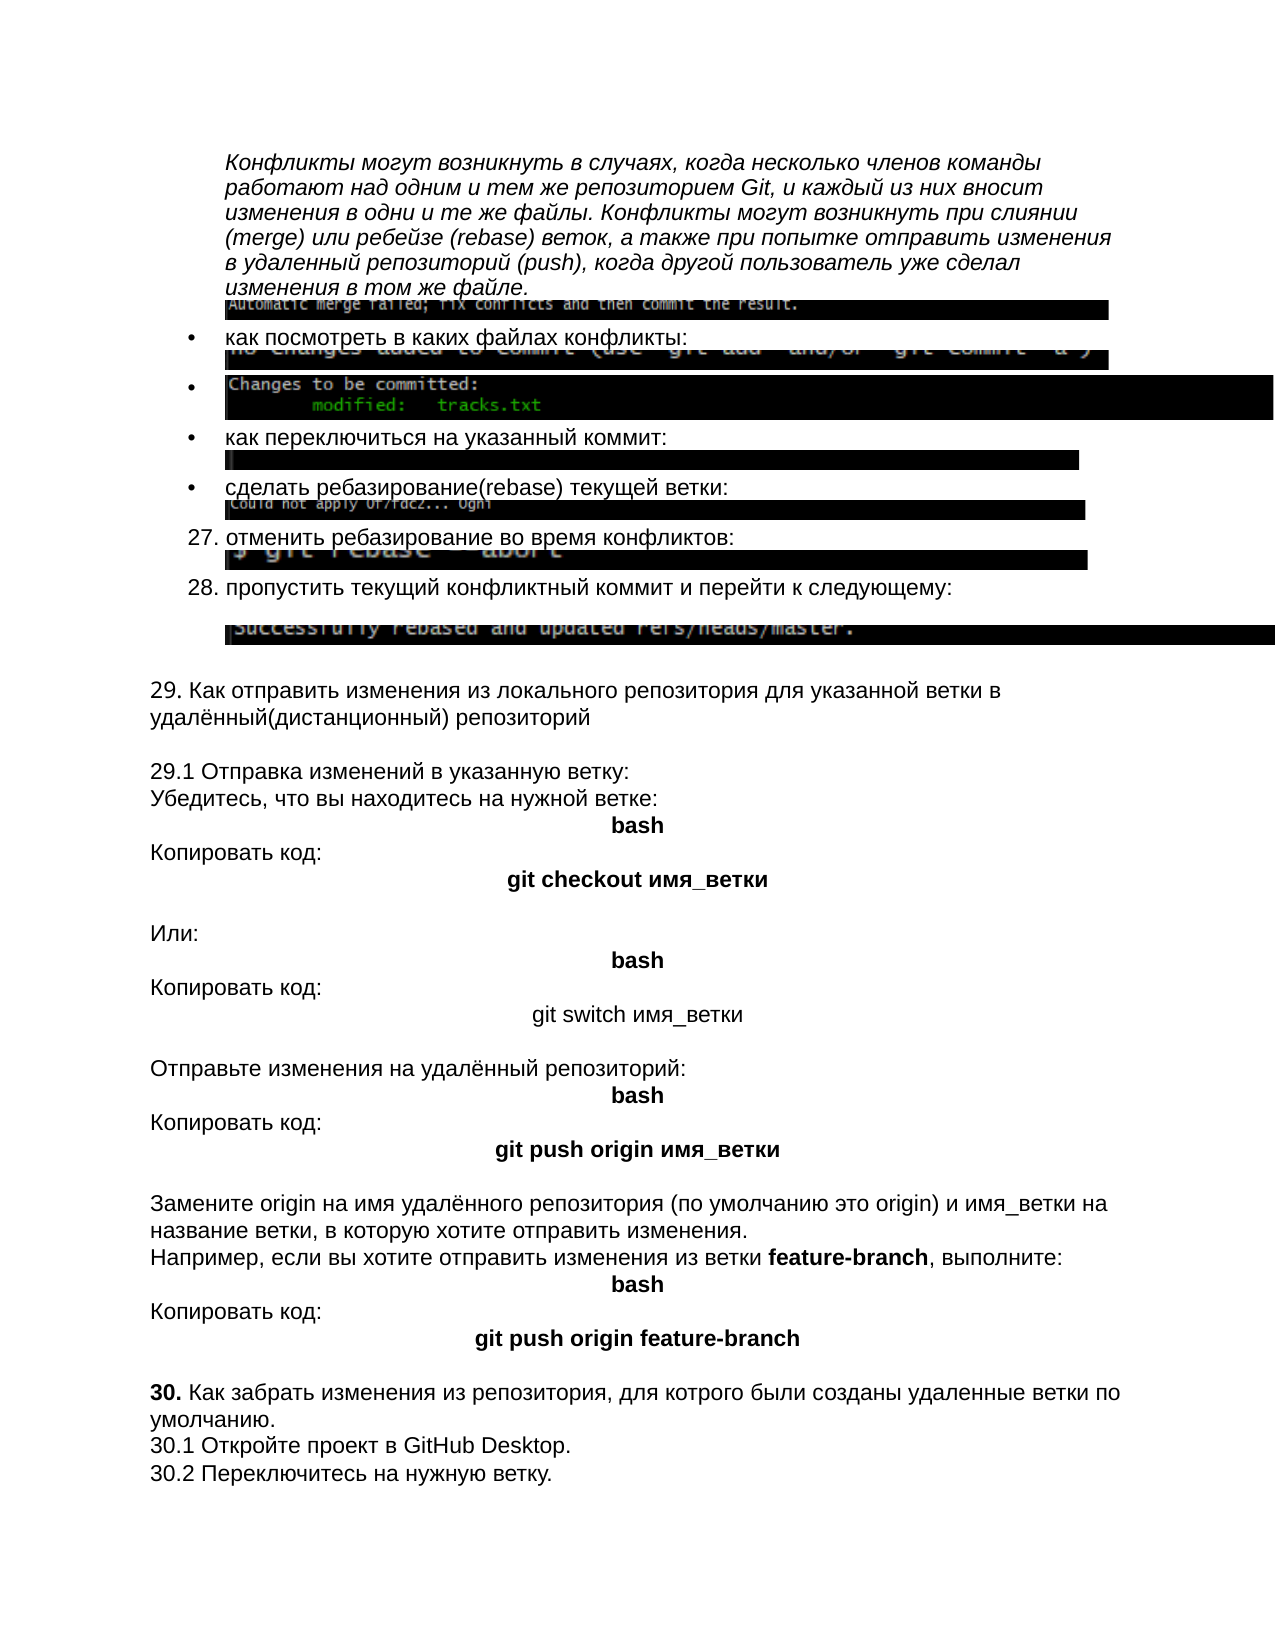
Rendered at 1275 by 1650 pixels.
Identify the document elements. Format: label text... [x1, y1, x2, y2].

text Копировать код: [150, 1109, 1125, 1136]
text bash [150, 812, 1125, 839]
text 30.2 Переключитесь на нужную ветку. [150, 1459, 1125, 1486]
text 27. отменить ребазирование во время конфликтов: [187, 525, 1125, 550]
text 30.1 Откройте проект в GitHub Desktop. [150, 1432, 1125, 1459]
text 29. Как отправить изменения из локального репозитория для указанной ветки в удалённый(дистанционный) репозиторий [150, 677, 1125, 731]
list как переключиться на указанный коммит: [187, 425, 1125, 450]
text Копировать код: [150, 974, 1125, 1001]
text Замените origin на имя удалённого репозитория (по умолчанию это origin) и имя_ветки на название ветки, в которую хотите отправить изменения. [150, 1189, 1125, 1243]
text git switch имя_ветки [150, 1001, 1125, 1055]
list как устранить конфликты: [187, 375, 1125, 425]
text git push origin имя_ветки [150, 1136, 1125, 1189]
text Конфликты могут возникнуть в случаях, когда несколько членов команды работают над одним и тем же репозиторием Git, и каждый из них вносит изменения в одни и те же файлы. Конфликты могут возникнуть при слиянии (merge) или ребейзе (rebase) веток, а также при попытке отправить изменения в удаленный репозиторий (push), когда другой пользователь уже сделал изменения в том же файле. [225, 150, 1125, 300]
list как посмотреть в каких файлах конфликты: [187, 325, 1125, 350]
list сделать ребазирование(rebase) текущей ветки: [187, 475, 1125, 500]
text git checkout имя_ветки [150, 866, 1125, 920]
text 30. Как забрать изменения из репозитория, для котрого были созданы удаленные ветки по умолчанию. [150, 1378, 1125, 1432]
text Например, если вы хотите отправить изменения из ветки feature-branch, выполните: [150, 1243, 1125, 1271]
text bash [150, 1082, 1125, 1109]
text Или: [150, 920, 1125, 947]
text 29.1 Отправка изменений в указанную ветку: [150, 758, 1125, 785]
text Копировать код: [150, 839, 1125, 866]
text Отправьте изменения на удалённый репозиторий: [150, 1055, 1125, 1082]
text Убедитесь, что вы находитесь на нужной ветке: [150, 785, 1125, 812]
text bash [150, 1271, 1125, 1297]
text bash [150, 947, 1125, 974]
text 28. пропустить текущий конфликтный коммит и перейти к следующему: [187, 575, 1125, 600]
text git push origin feature-branch [150, 1324, 1125, 1351]
text Копировать код: [150, 1297, 1125, 1324]
